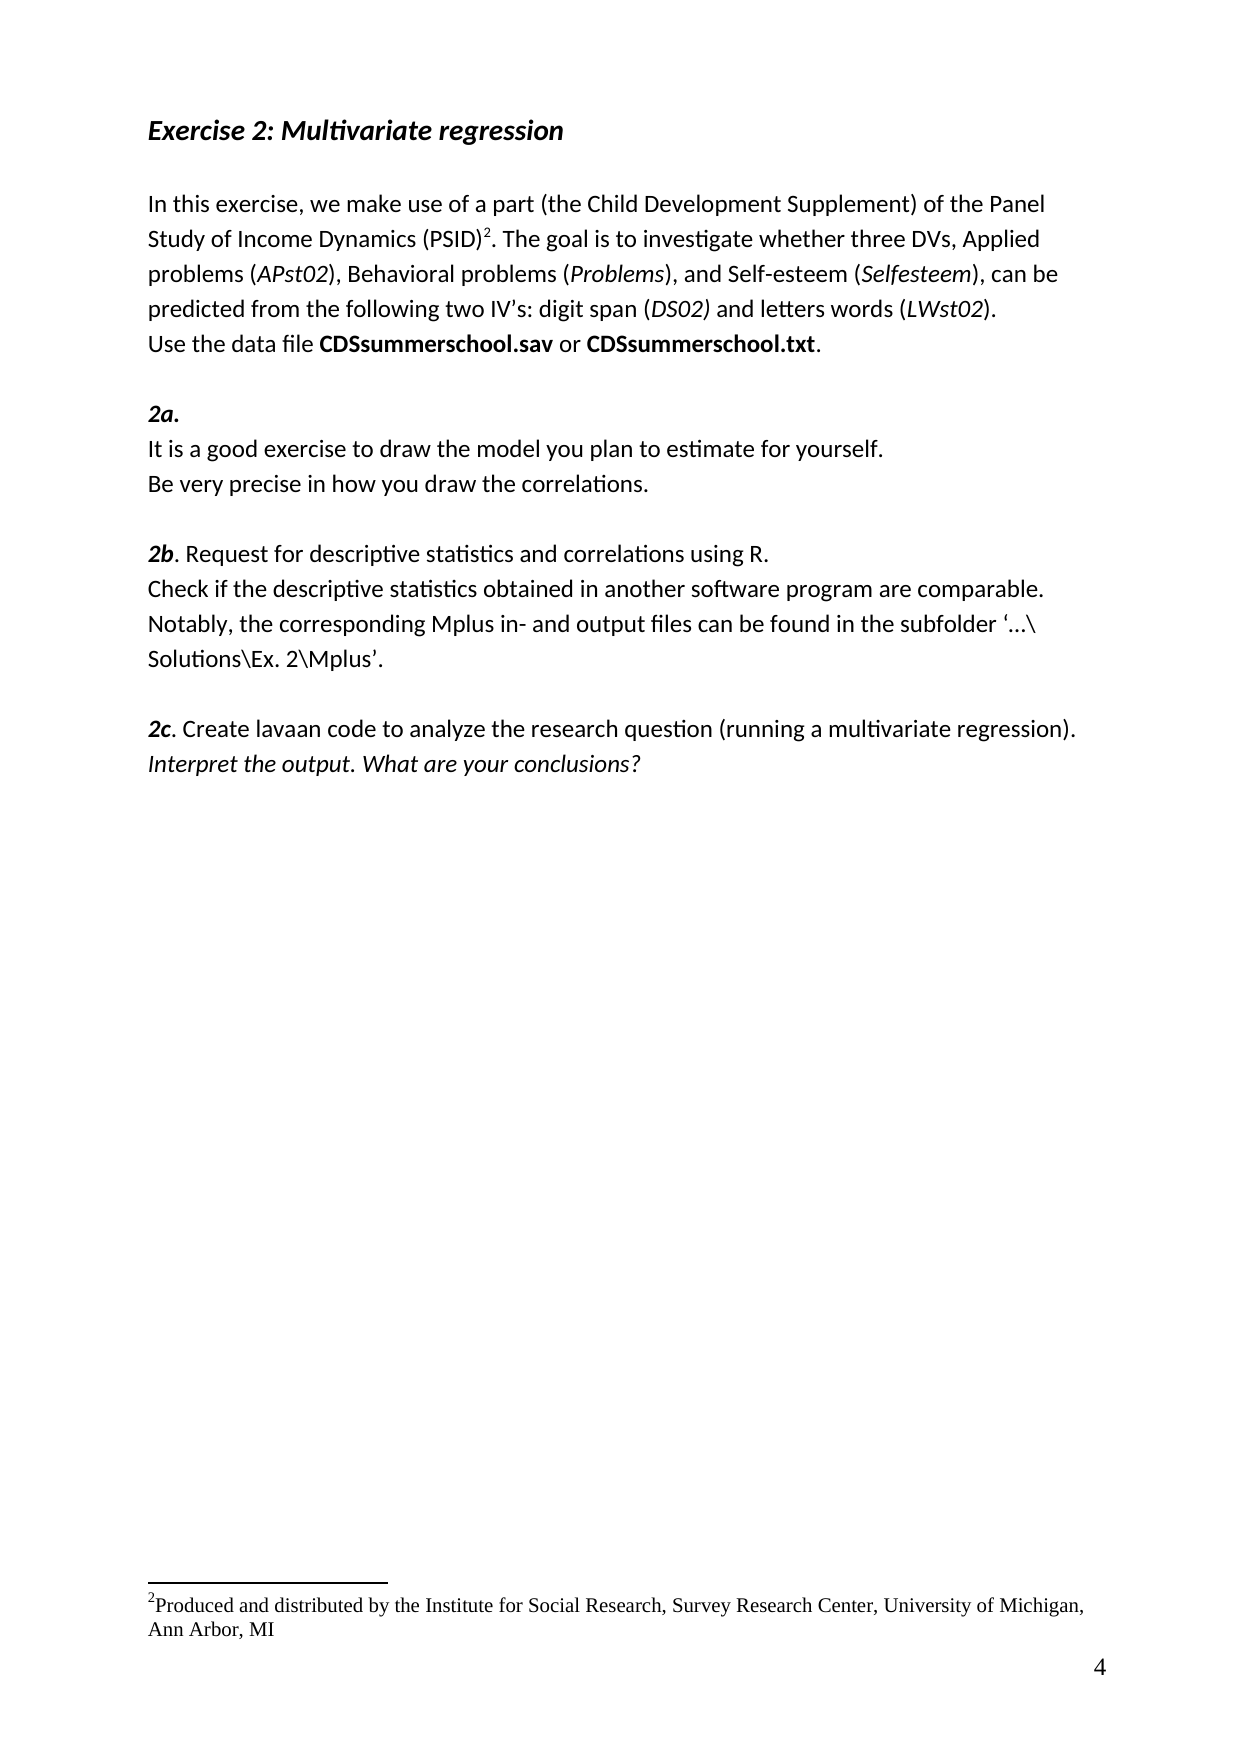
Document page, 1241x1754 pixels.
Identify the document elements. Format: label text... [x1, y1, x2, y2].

text Be very precise in how you draw the correlations. [148, 468, 1106, 499]
text Interpret the output. What are your conclusions? Exercise 2: Multivariate regression [148, 112, 1106, 148]
text Check if the descriptive statistics obtained in another software program are comparable. Notably, the corresponding Mplus in- and output files can be found in the subfolder ‘…\Solutions\Ex. 2\Mplus’. [148, 573, 1106, 674]
text 2c. Create lavaan code to analyze the research question (running a multivariate regression). [148, 713, 1106, 744]
text Use the data file CDSsummerschool.sav or CDSsummerschool.txt. [148, 328, 1106, 359]
text Interpret the output. What are your conclusions? [148, 748, 1106, 779]
text In this exercise, we make use of a part (the Child Development Supplement) of the Panel Study of Income Dynamics (PSID). The goal is to investigate whether three DVs, Applied problems (APst02), Behavioral problems (Problems), and Self-esteem (Selfesteem), can be predicted from the following two IV’s: digit span (DS02) and letters words (LWst02). [148, 188, 1106, 324]
text It is a good exercise to draw the model you plan to estimate for yourself. [148, 433, 1106, 464]
text 2b. Request for descriptive statistics and correlations using R. [148, 538, 1106, 569]
text 2a. [148, 398, 1106, 429]
